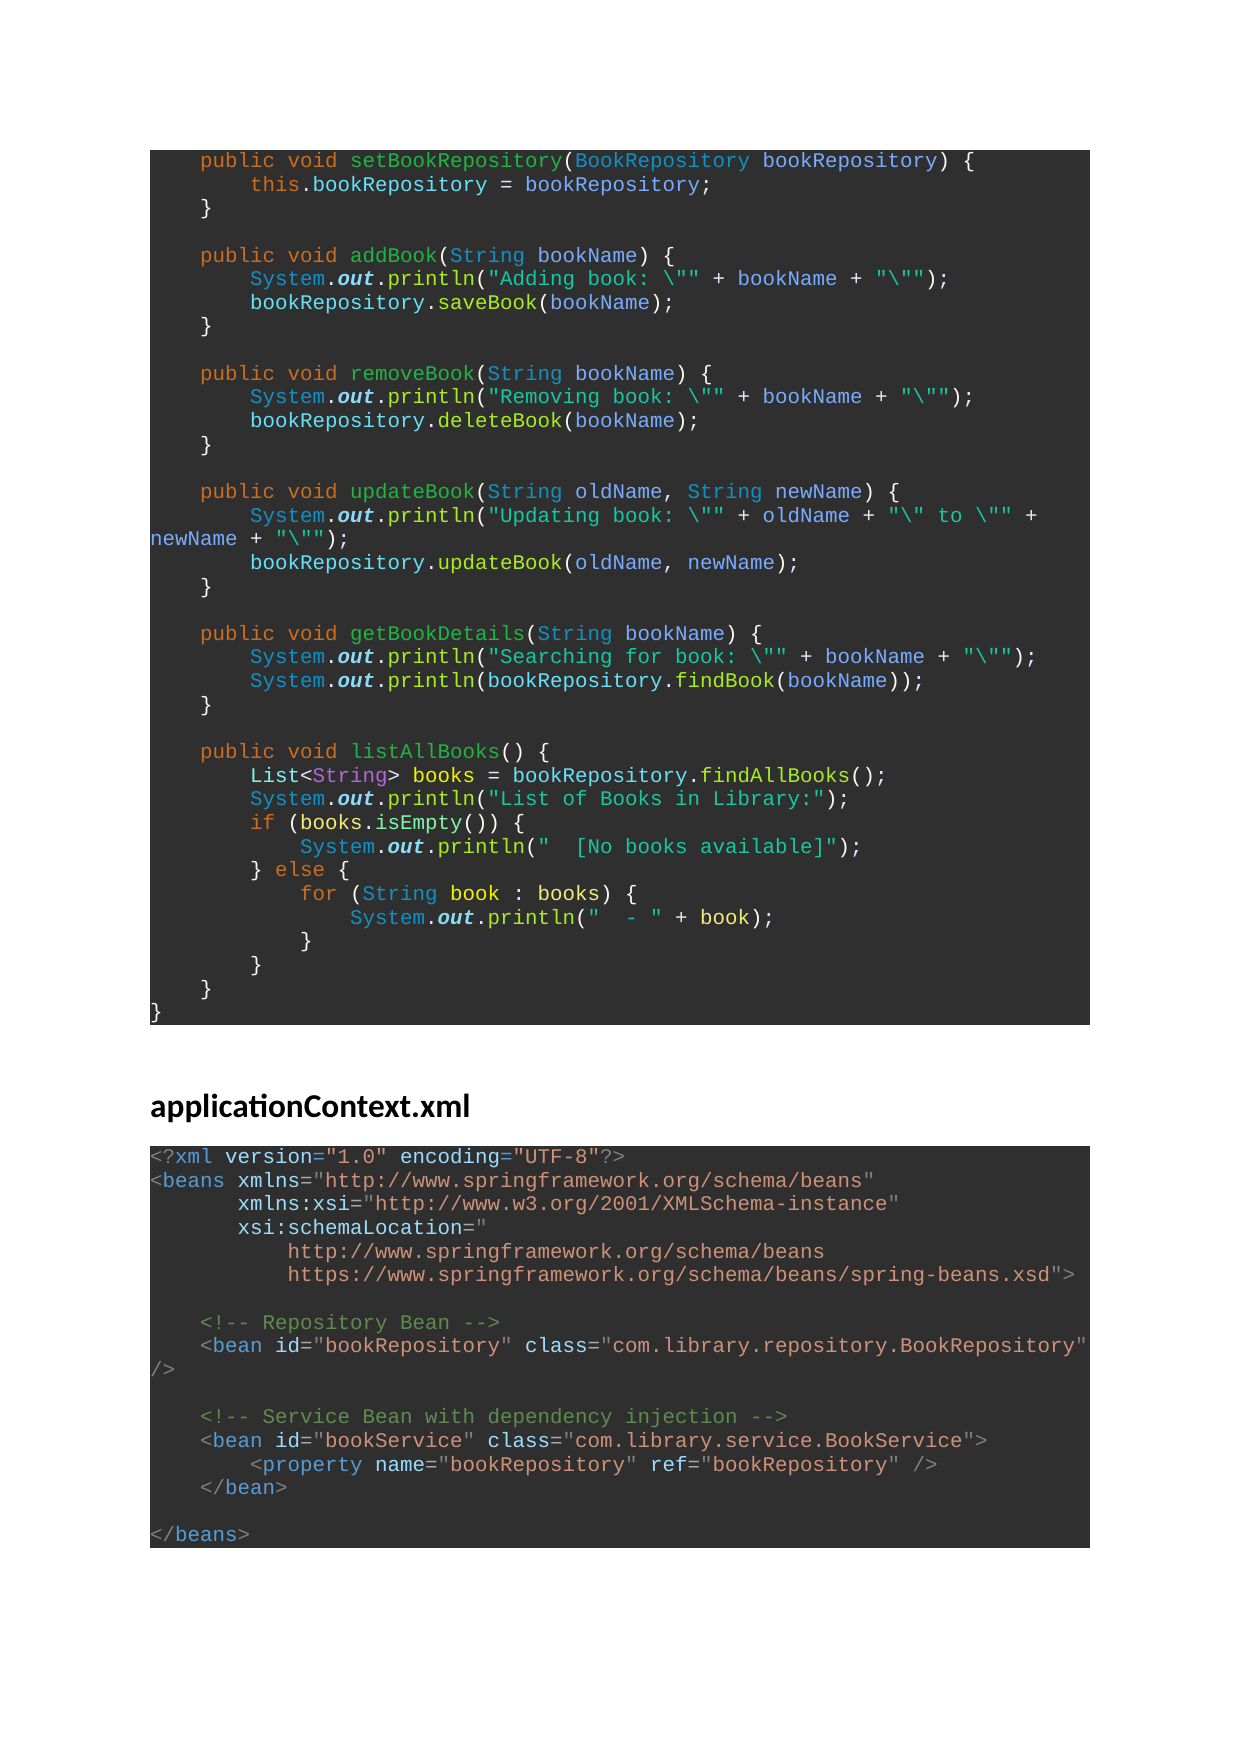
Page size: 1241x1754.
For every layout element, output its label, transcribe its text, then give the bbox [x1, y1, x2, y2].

text </bean> [150, 1477, 1090, 1501]
text this.bookRepository = bookRepository; [150, 174, 1090, 197]
text xmlns:xsi="http://www.w3.org/2001/XMLSchema-instance" [150, 1193, 1090, 1217]
text } [150, 434, 1090, 457]
text bookRepository.saveBook(bookName); [150, 292, 1090, 316]
text <!-- Service Bean with dependency injection --> [150, 1406, 1090, 1430]
text bookRepository.deleteBook(bookName); [150, 410, 1090, 434]
text System.out.println("Removing book: \"" + bookName + "\""); [150, 386, 1090, 410]
text System.out.println(" [No books available]"); [150, 836, 1090, 859]
text public void addBook(String bookName) { [150, 244, 1090, 268]
text List<String> books = bookRepository.findAllBooks(); [150, 765, 1090, 788]
text System.out.println(bookRepository.findBook(bookName)); [150, 670, 1090, 694]
text System.out.println("List of Books in Library:"); [150, 788, 1090, 812]
text if (books.isEmpty()) { [150, 812, 1090, 836]
text } [150, 954, 1090, 978]
text System.out.println(" - " + book); [150, 907, 1090, 930]
text bookRepository.updateBook(oldName, newName); [150, 552, 1090, 576]
text public void getBookDetails(String bookName) { [150, 623, 1090, 647]
text public void listAllBooks() { [150, 741, 1090, 765]
text <!-- Repository Bean --> [150, 1312, 1090, 1335]
text public void removeBook(String bookName) { [150, 363, 1090, 386]
text System.out.println("Searching for book: \"" + bookName + "\""); [150, 647, 1090, 670]
text } else { [150, 859, 1090, 883]
text } [150, 197, 1090, 221]
text <property name="bookRepository" ref="bookRepository" /> [150, 1453, 1090, 1477]
text } [150, 694, 1090, 717]
text } [150, 930, 1090, 954]
text </beans> [150, 1524, 1090, 1548]
text } [150, 978, 1090, 1001]
text https://www.springframework.org/schema/beans/spring-beans.xsd"> [150, 1264, 1090, 1288]
text for (String book : books) { [150, 883, 1090, 907]
text xsi:schemaLocation=" [150, 1217, 1090, 1241]
text System.out.println("Updating book: \"" + oldName + "\" to \"" + newName + "\""); [150, 505, 1090, 552]
text <bean id="bookRepository" class="com.library.repository.BookRepository" /> [150, 1335, 1090, 1383]
text } [150, 1001, 1090, 1025]
text applicationContext.xml [150, 1086, 1090, 1126]
text <?xml version="1.0" encoding="UTF-8"?> [150, 1146, 1090, 1170]
text <beans xmlns="http://www.springframework.org/schema/beans" [150, 1170, 1090, 1193]
text } [150, 576, 1090, 599]
text http://www.springframework.org/schema/beans [150, 1241, 1090, 1264]
text public void setBookRepository(BookRepository bookRepository) { [150, 150, 1090, 174]
text <bean id="bookService" class="com.library.service.BookService"> [150, 1430, 1090, 1453]
text } [150, 316, 1090, 339]
text System.out.println("Adding book: \"" + bookName + "\""); [150, 268, 1090, 292]
text public void updateBook(String oldName, String newName) { [150, 481, 1090, 505]
